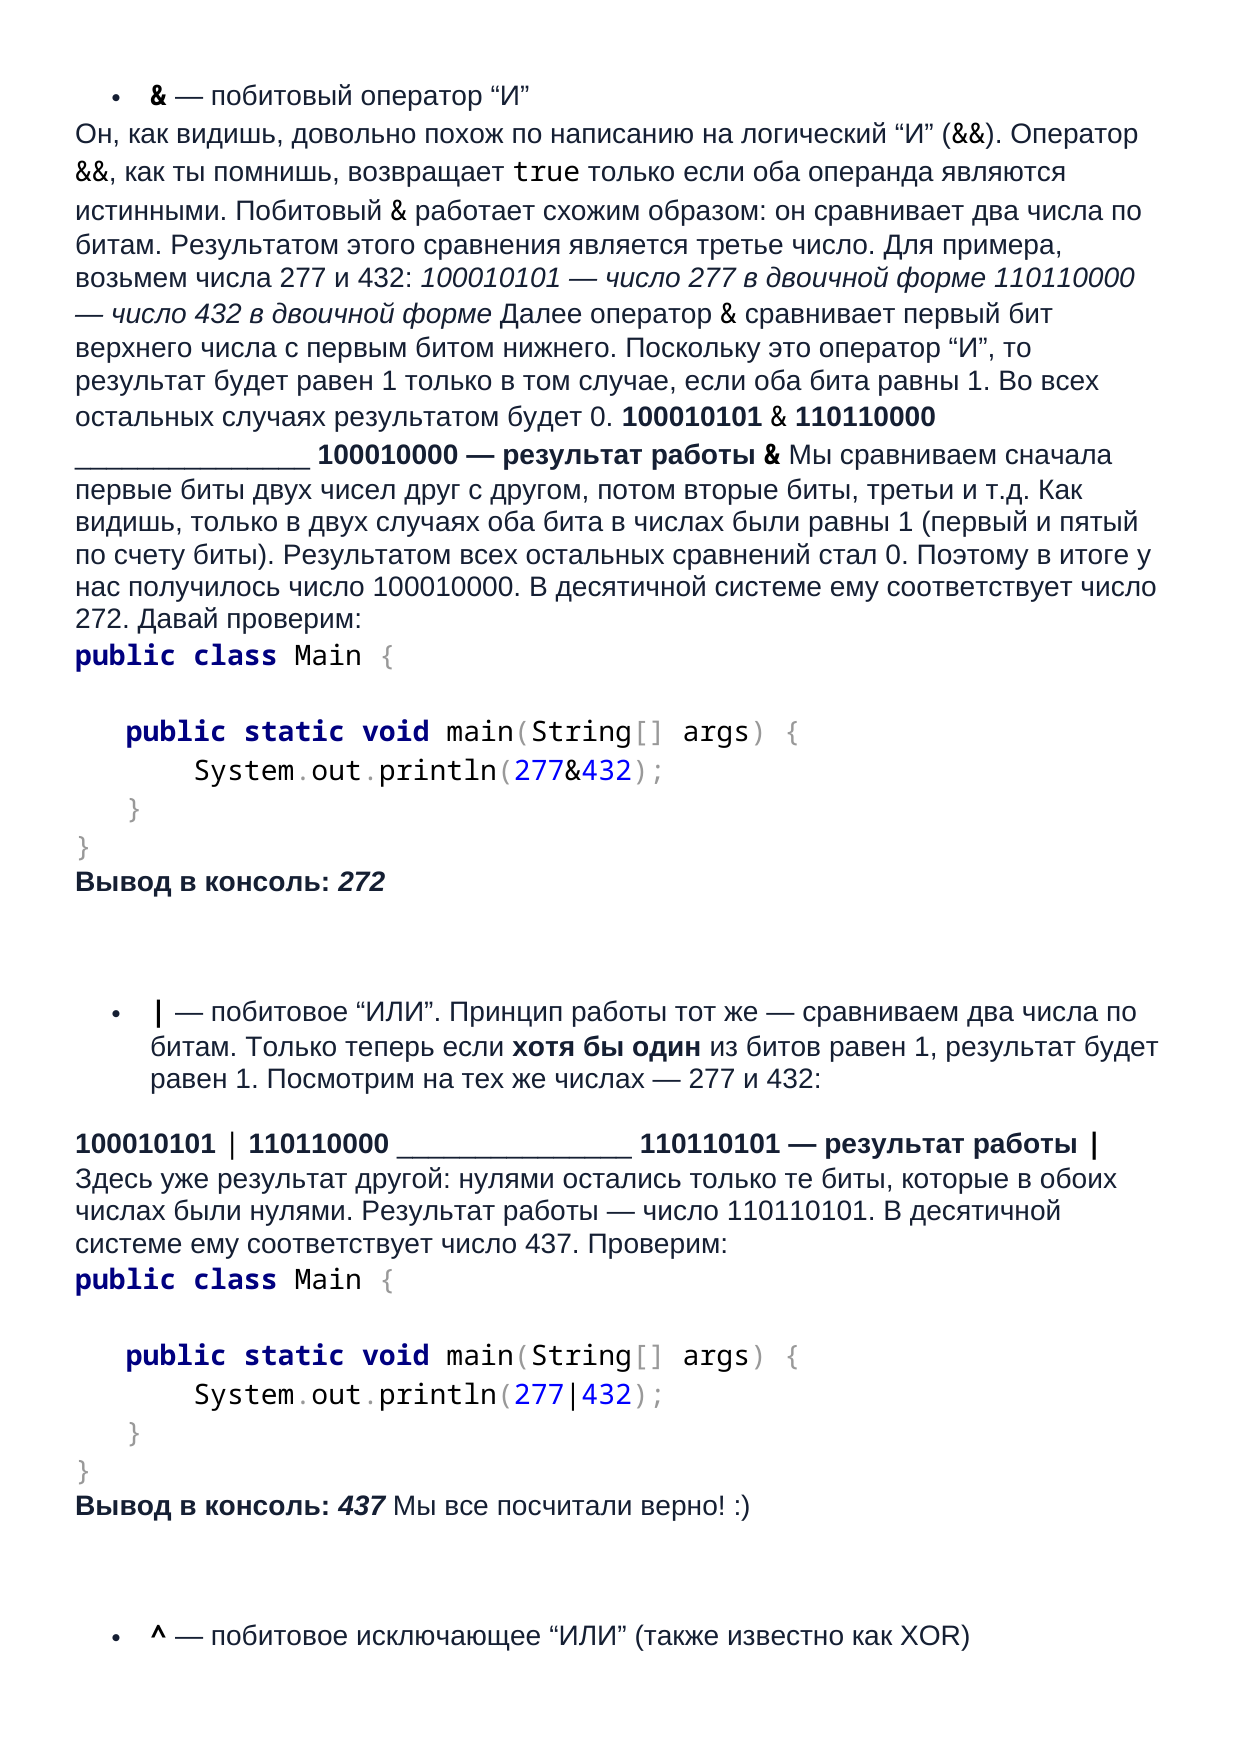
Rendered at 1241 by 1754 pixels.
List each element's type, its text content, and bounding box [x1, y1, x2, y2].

text System.out.println(277|432); [75, 1374, 1165, 1412]
text } [75, 827, 1165, 865]
list ^ — побитовое исключающее “ИЛИ” (также известно как XOR) [112, 1615, 1165, 1654]
text } [75, 788, 1165, 827]
text public static void main(String[] args) { [75, 1336, 1165, 1374]
text System.out.println(277&432); [75, 750, 1165, 788]
text Вывод в консоль: 437 Мы все посчитали верно! :) [75, 1489, 1165, 1521]
text public class Main { [75, 1259, 1165, 1297]
text public static void main(String[] args) { [75, 712, 1165, 750]
text public class Main { [75, 635, 1165, 673]
text } [75, 1412, 1165, 1451]
list & — побитовый оператор “И” [112, 75, 1165, 113]
text 100010101 | 110110000 _______________ 110110101 — результат работы | Здесь уже результат другой: нулями остались только те биты, которые в обоих числах были нулями. Результат работы — число 110110101. В десятичной системе ему соответствует число 437. Проверим: [75, 1123, 1165, 1259]
text Вывод в консоль: 272 [75, 865, 1165, 897]
list | — побитовое “ИЛИ”. Принцип работы тот же — сравниваем два числа по битам. Только теперь если хотя бы один из битов равен 1, результат будет равен 1. Посмотрим на тех же числах — 277 и 432: [112, 991, 1165, 1094]
text } [75, 1451, 1165, 1489]
text Он, как видишь, довольно похож по написанию на логический “И” (&&). Оператор &&, как ты помнишь, возвращает true только если оба операнда являются истинными. Побитовый & работает схожим образом: он сравнивает два числа по битам. Результатом этого сравнения является третье число. Для примера, возьмем числа 277 и 432: 100010101 — число 277 в двоичной форме 110110000 — число 432 в двоичной форме Далее оператор & сравнивает первый бит верхнего числа с первым битом нижнего. Поскольку это оператор “И”, то результат будет равен 1 только в том случае, если оба бита равны 1. Во всех остальных случаях результатом будет 0. 100010101 & 110110000 _______________ 100010000 — результат работы & Мы сравниваем сначала первые биты двух чисел друг с другом, потом вторые биты, третьи и т.д. Как видишь, только в двух случаях оба бита в числах были равны 1 (первый и пятый по счету биты). Результатом всех остальных сравнений стал 0. Поэтому в итоге у нас получилось число 100010000. В десятичной системе ему соответствует число 272. Давай проверим: [75, 113, 1165, 635]
